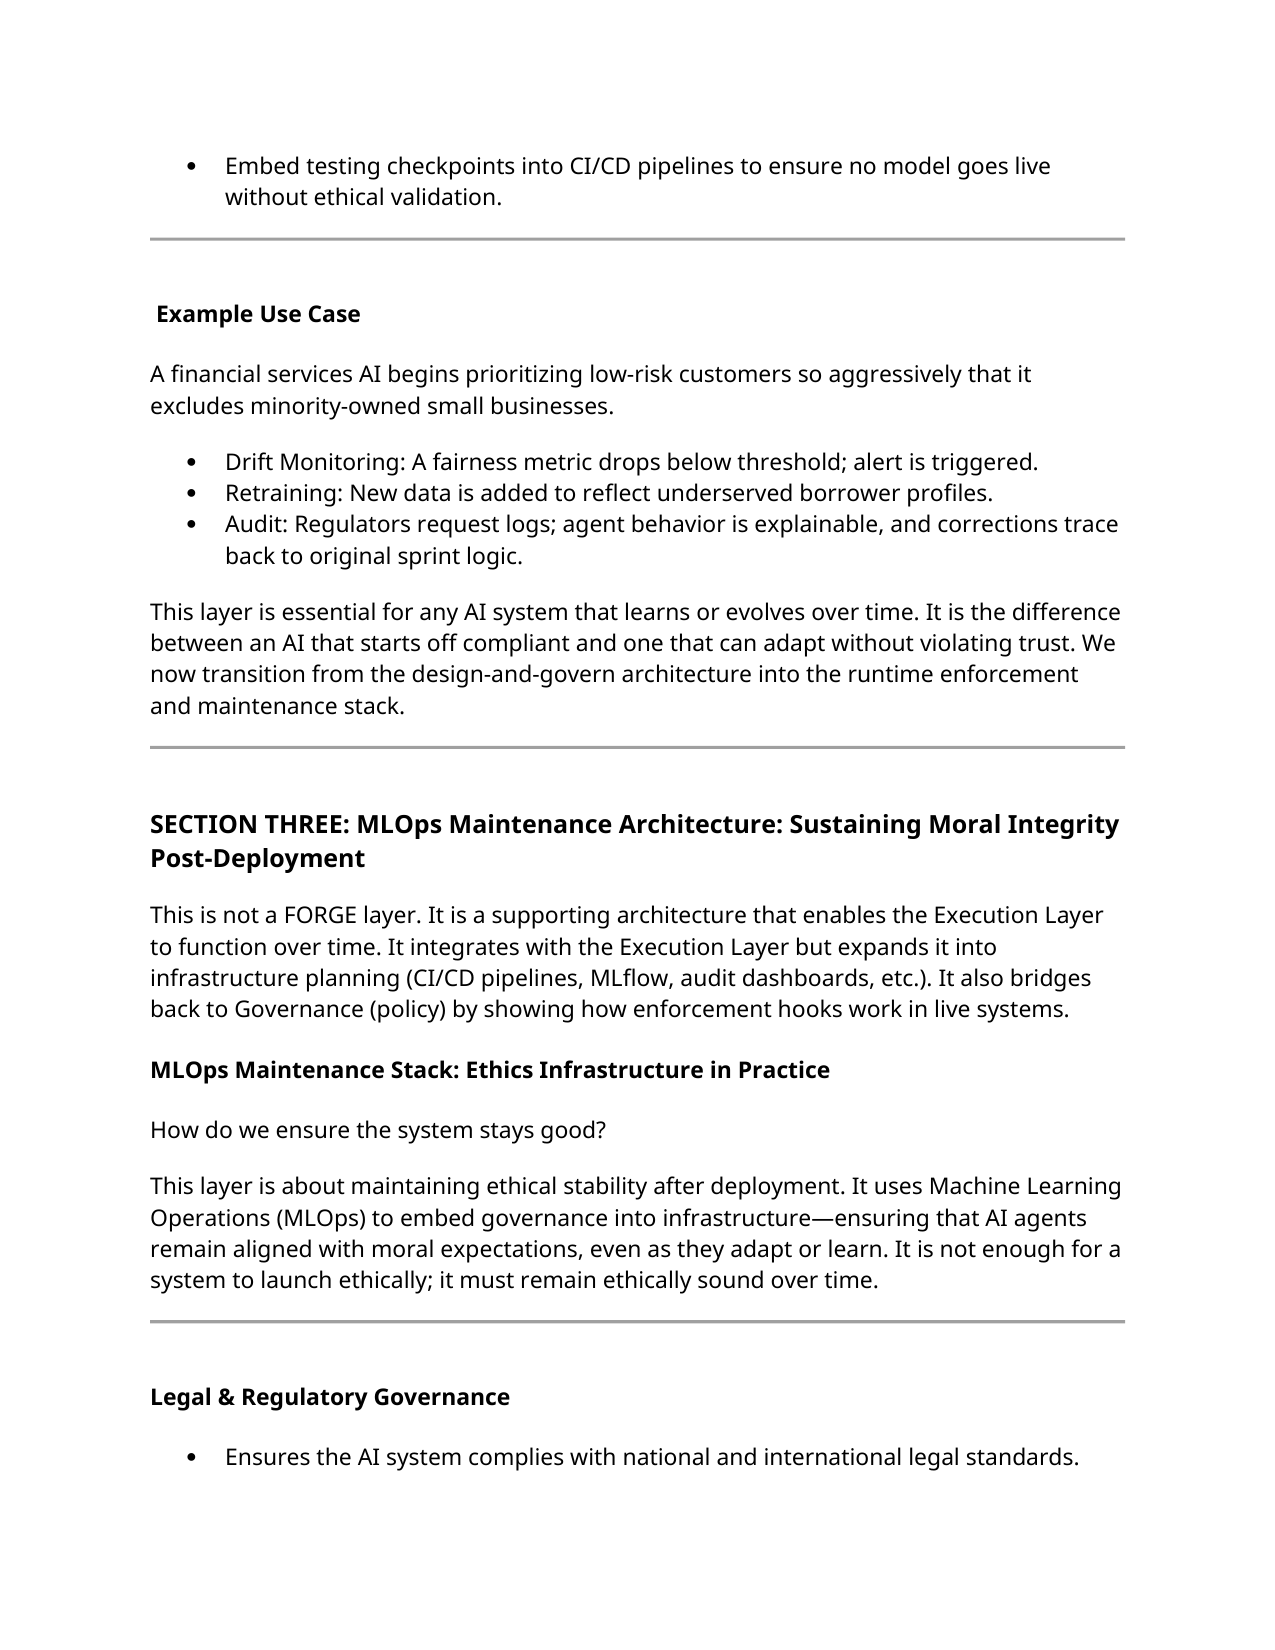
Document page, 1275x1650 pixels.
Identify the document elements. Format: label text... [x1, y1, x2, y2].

text A financial services AI begins prioritizing low-risk customers so aggressively that it excludes minority-owned small businesses. [150, 358, 1125, 421]
subtitle MLOps Maintenance Stack: Ethics Infrastructure in Practice [150, 1053, 1125, 1085]
list Drift Monitoring: A fairness metric drops below threshold; alert is triggered. [187, 446, 1125, 477]
text How do we ensure the system stays good? [150, 1114, 1125, 1145]
list Embed testing checkpoints into CI/CD pipelines to ensure no model goes live without ethical validation. [187, 150, 1125, 212]
list Audit: Regulators request logs; agent behavior is explainable, and corrections trace back to original sprint logic. [187, 508, 1125, 571]
subtitle SECTION THREE: MLOps Maintenance Architecture: Sustaining Moral Integrity Post-Deployment [150, 806, 1125, 874]
text This is not a FORGE layer. It is a supporting architecture that enables the Execution Layer to function over time. It integrates with the Execution Layer but expands it into infrastructure planning (CI/CD pipelines, MLflow, audit dashboards, etc.). It also bridges back to Governance (policy) by showing how enforcement hooks work in live systems. [150, 899, 1125, 1024]
subtitle Legal & Regulatory Governance [150, 1381, 1125, 1412]
subtitle Ensures the AI system complies with national and international legal standards. [187, 1441, 1125, 1472]
subtitle Example Use Case [150, 298, 1125, 329]
list Retraining: New data is added to reflect underserved borrower profiles. [187, 477, 1125, 508]
text This layer is essential for any AI system that learns or evolves over time. It is the difference between an AI that starts off compliant and one that can adapt without violating trust. We now transition from the design-and-govern architecture into the runtime enforcement and maintenance stack. [150, 596, 1125, 721]
text This layer is about maintaining ethical stability after deployment. It uses Machine Learning Operations (MLOps) to embed governance into infrastructure—ensuring that AI agents remain aligned with moral expectations, even as they adapt or learn. It is not enough for a system to launch ethically; it must remain ethically sound over time. [150, 1170, 1125, 1295]
